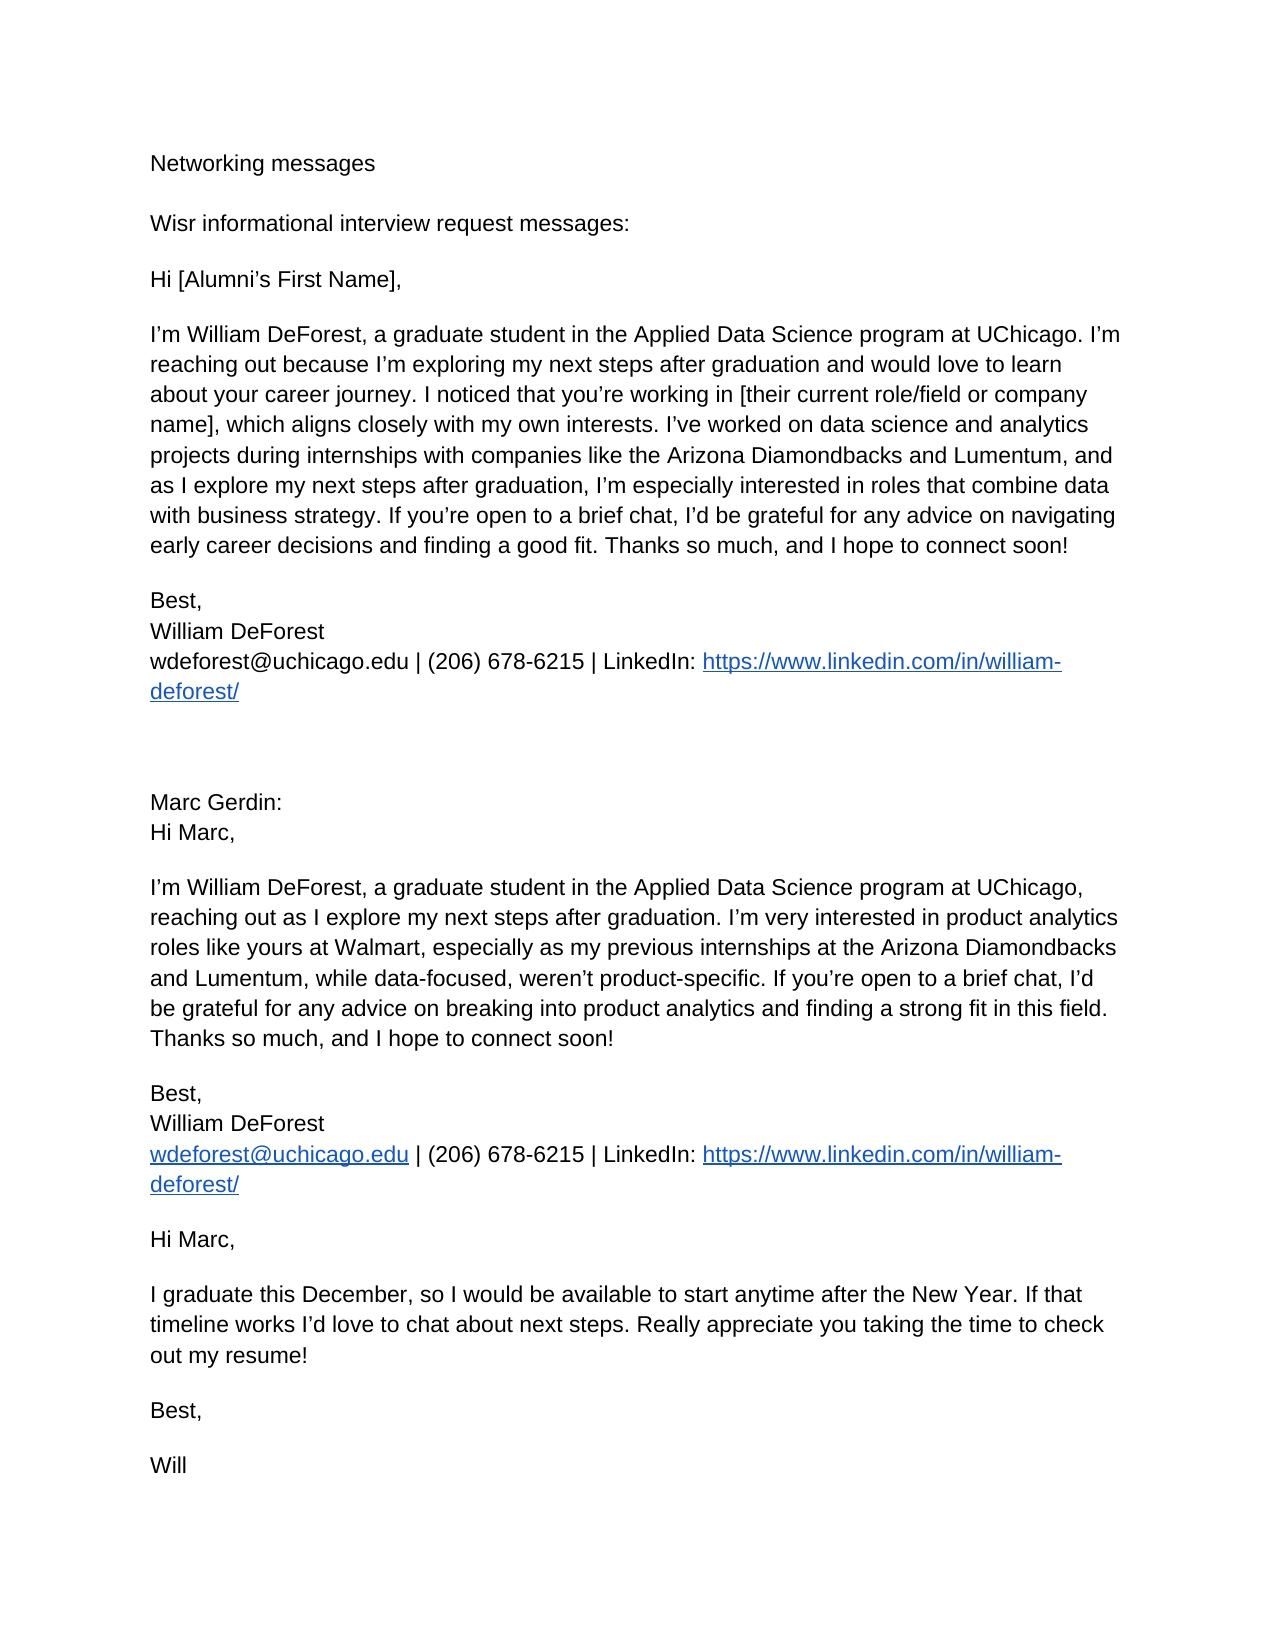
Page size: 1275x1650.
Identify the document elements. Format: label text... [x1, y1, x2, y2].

text Hi Marc, [150, 1226, 1125, 1252]
text Best, William DeForest wdeforest@uchicago.edu | (206) 678-6215 | LinkedIn: https://www.linkedin.com/in/william-deforest/ [150, 587, 1125, 704]
text Marc Gerdin: Hi Marc, [150, 788, 1125, 845]
text Best, [150, 1397, 1125, 1423]
text Networking messages [150, 150, 1125, 176]
text I’m William DeForest, a graduate student in the Applied Data Science program at UChicago, reaching out as I explore my next steps after graduation. I’m very interested in product analytics roles like yours at Walmart, especially as my previous internships at the Arizona Diamondbacks and Lumentum, while data-focused, weren’t product-specific. If you’re open to a brief chat, I’d be grateful for any advice on breaking into product analytics and finding a strong fit in this field. Thanks so much, and I hope to connect soon! [150, 874, 1125, 1051]
text I graduate this December, so I would be available to start anytime after the New Year. If that timeline works I’d love to chat about next steps. Really appreciate you taking the time to check out my resume! [150, 1281, 1125, 1368]
text Best, William DeForest wdeforest@uchicago.edu | (206) 678-6215 | LinkedIn: https://www.linkedin.com/in/william-deforest/ [150, 1080, 1125, 1197]
text I’m William DeForest, a graduate student in the Applied Data Science program at UChicago. I’m reaching out because I’m exploring my next steps after graduation and would love to learn about your career journey. I noticed that you’re working in [their current role/field or company name], which aligns closely with my own interests. I’ve worked on data science and analytics projects during internships with companies like the Arizona Diamondbacks and Lumentum, and as I explore my next steps after graduation, I’m especially interested in roles that combine data with business strategy. If you’re open to a brief chat, I’d be grateful for any advice on navigating early career decisions and finding a good fit. Thanks so much, and I hope to connect soon! [150, 321, 1125, 559]
text Hi [Alumni’s First Name], [150, 266, 1125, 292]
text Will [150, 1452, 1125, 1478]
text Wisr informational interview request messages: [150, 210, 1125, 237]
